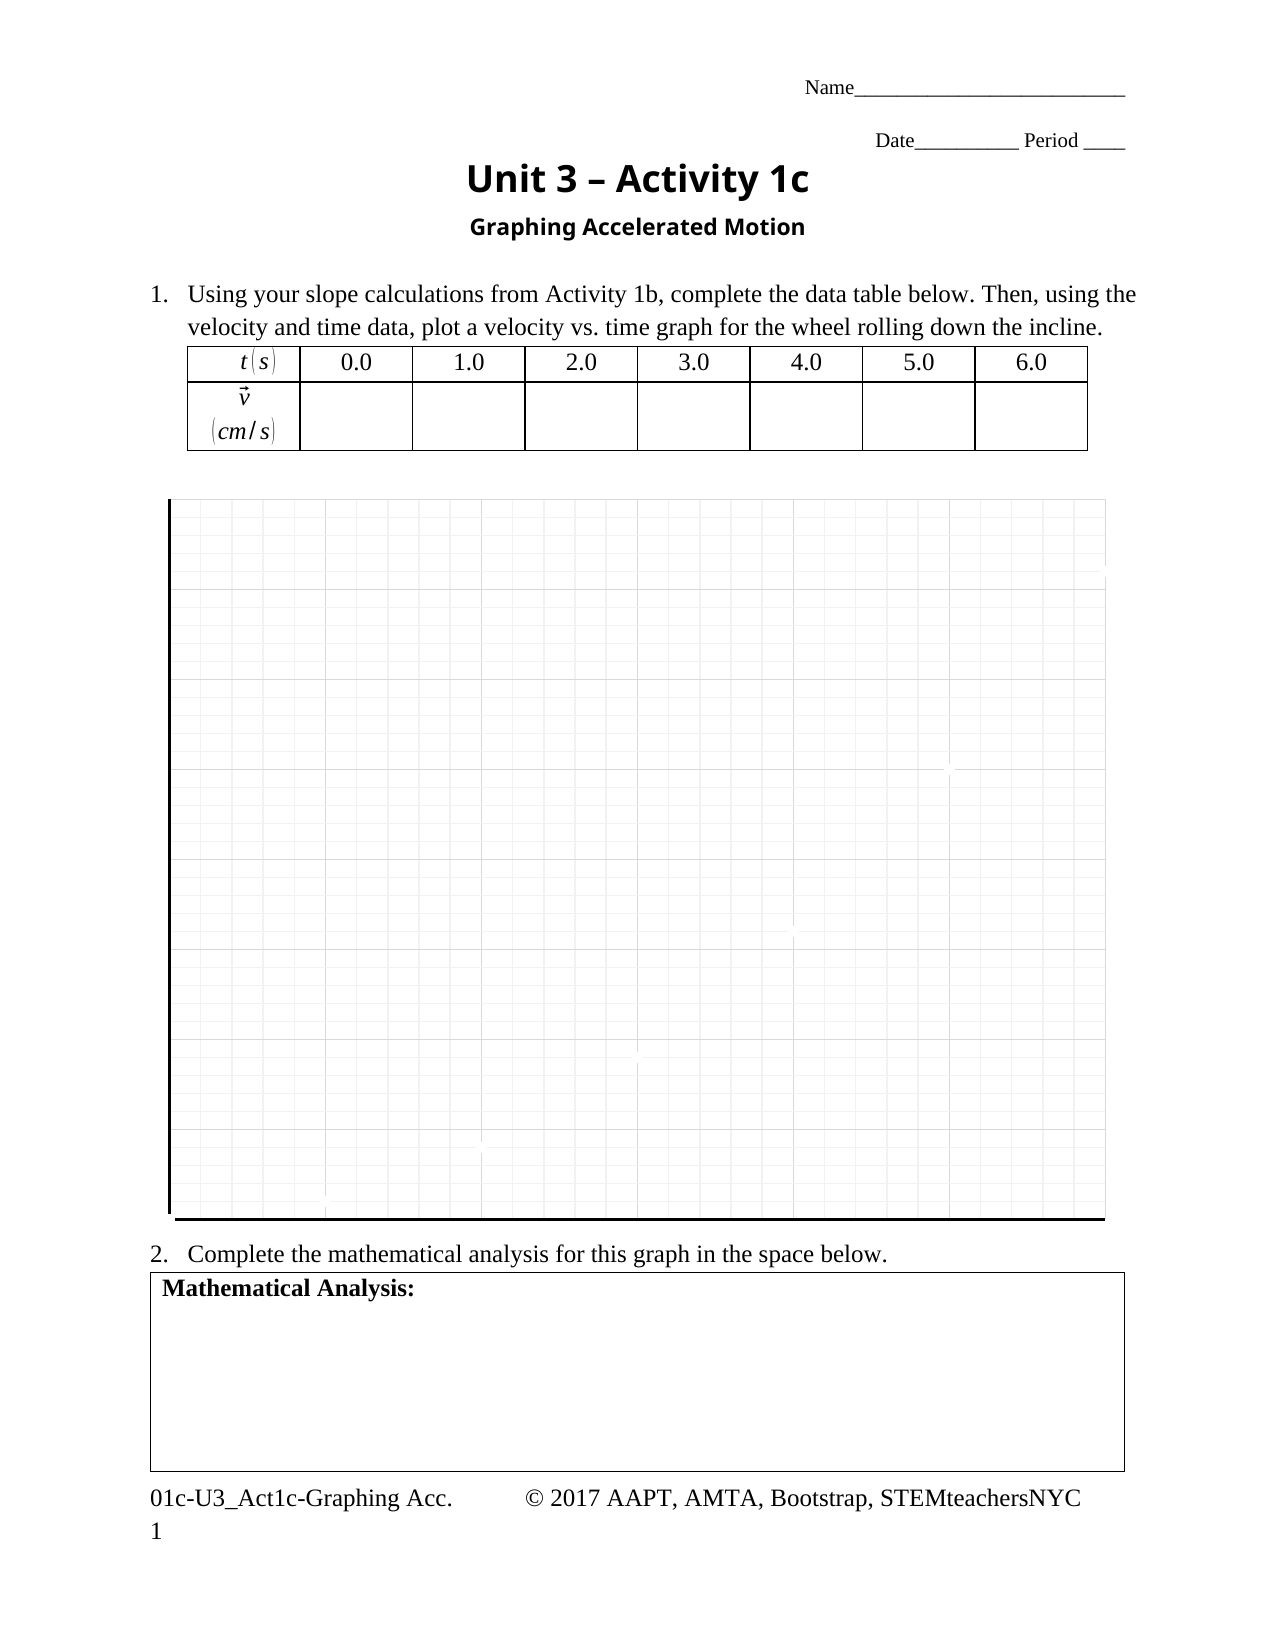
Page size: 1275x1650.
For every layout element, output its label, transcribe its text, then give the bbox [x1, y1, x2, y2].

table_header 0.0 [301, 347, 412, 381]
list Complete the mathematical analysis for this graph in the space below. [150, 1239, 1153, 1267]
text Graphing Accelerated Motion [150, 211, 1125, 242]
table_header [188, 347, 299, 381]
table_cell [863, 383, 974, 450]
list Using your slope calculations from Activity 1b, complete the data table below. Then, using the velocity and time data, plot a velocity vs. time graph for the wheel rolling down the incline. [150, 279, 1153, 341]
table_cell [301, 383, 412, 450]
table_cell [638, 383, 749, 450]
table_header 6.0 [976, 347, 1087, 381]
table_header 4.0 [751, 347, 862, 381]
table_cell [751, 383, 862, 450]
table_cell [188, 383, 299, 450]
table_header 3.0 [638, 347, 749, 381]
table_cell [413, 383, 524, 450]
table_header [151, 1273, 1124, 1471]
table_cell [976, 383, 1087, 450]
table_cell [526, 383, 637, 450]
table_header 1.0 [413, 347, 524, 381]
table_header 5.0 [863, 347, 974, 381]
table_header 2.0 [526, 347, 637, 381]
text Unit 3 – Activity 1c [150, 152, 1125, 203]
